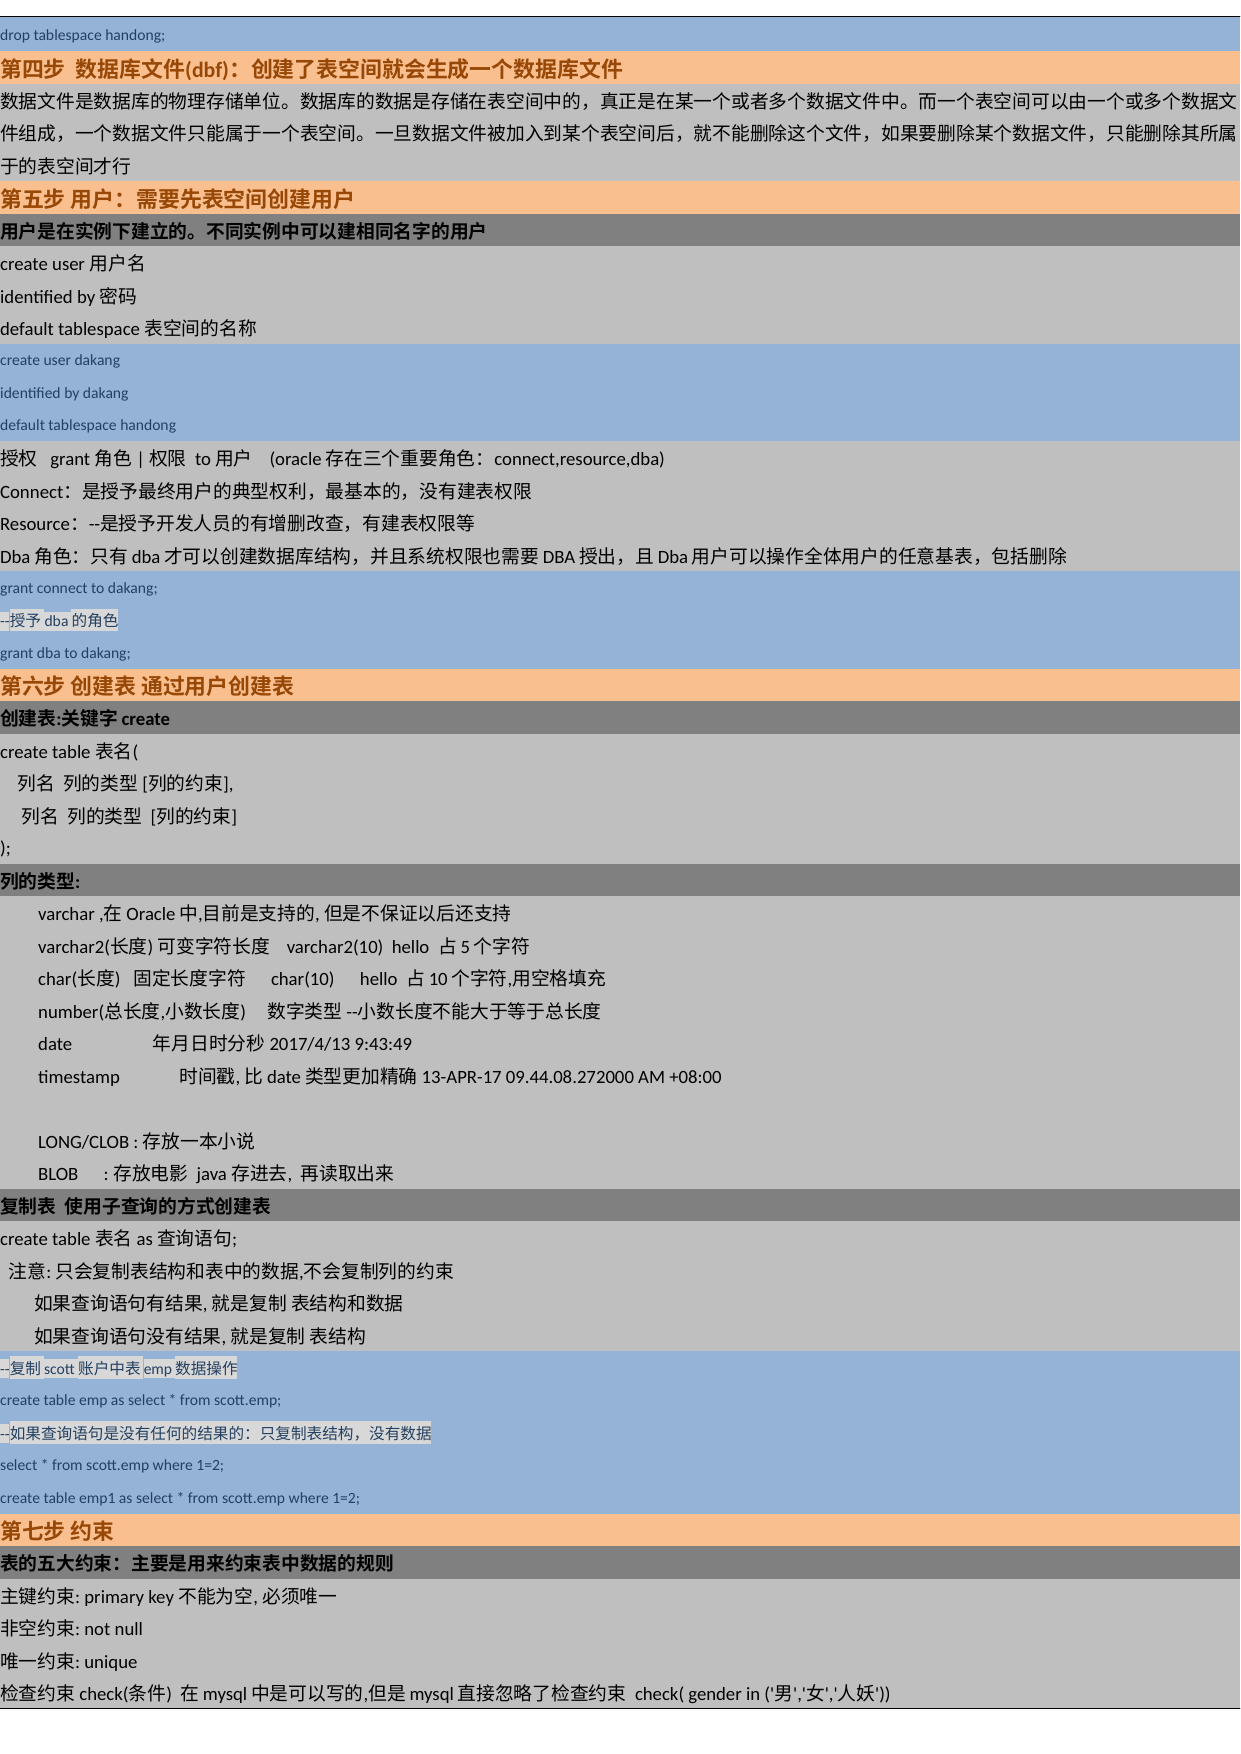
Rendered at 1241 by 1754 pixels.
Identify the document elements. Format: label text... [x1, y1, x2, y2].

text 第七步 约束 [0, 1514, 1240, 1546]
text grant dba to dakang; [0, 636, 1240, 669]
text number(总长度,小数长度) 数字类型 --小数长度不能大于等于总长度 [0, 994, 1240, 1026]
text 列的类型: [0, 864, 1240, 896]
text 如果查询语句没有结果, 就是复制 表结构 [0, 1319, 1240, 1351]
text identified by 密码 [0, 279, 1240, 311]
text Resource：--是授予开发人员的有增删改查，有建表权限等 [0, 506, 1240, 539]
text 列名 列的类型 [列的约束], [0, 766, 1240, 799]
text create table emp as select * from scott.emp; [0, 1384, 1240, 1416]
text create user dakang [0, 344, 1240, 376]
text 用户是在实例下建立的。不同实例中可以建相同名字的用户 [0, 214, 1240, 246]
text date 年月日时分秒 2017/4/13 9:43:49 [0, 1026, 1240, 1059]
text timestamp 时间戳, 比date类型更加精确 13-APR-17 09.44.08.272000 AM +08:00 [0, 1059, 1240, 1091]
text 列名 列的类型 [列的约束] [0, 799, 1240, 831]
text create table 表名 as 查询语句; [0, 1221, 1240, 1254]
text default tablespace handong [0, 409, 1240, 441]
text ); [0, 831, 1240, 864]
text 表的五大约束：主要是用来约束表中数据的规则 [0, 1546, 1240, 1579]
text Dba角色：只有dba才可以创建数据库结构，并且系统权限也需要DBA授出，且Dba用户可以操作全体用户的任意基表，包括删除 [0, 539, 1240, 571]
text 如果查询语句有结果, 就是复制 表结构和数据 [0, 1286, 1240, 1319]
text 复制表 使用子查询的方式创建表 [0, 1189, 1240, 1221]
text varchar ,在Oracle中,目前是支持的, 但是不保证以后还支持 [0, 896, 1240, 929]
text 注意: 只会复制表结构和表中的数据,不会复制列的约束 [0, 1254, 1240, 1286]
text BLOB : 存放电影 java 存进去, 再读取出来 [0, 1156, 1240, 1189]
text 数据文件是数据库的物理存储单位。数据库的数据是存储在表空间中的，真正是在某一个或者多个数据文件中。而一个表空间可以由一个或多个数据文件组成，一个数据文件只能属于一个表空间。一旦数据文件被加入到某个表空间后，就不能删除这个文件，如果要删除某个数据文件，只能删除其所属于的表空间才行 [0, 84, 1240, 181]
text Connect：是授予最终用户的典型权利，最基本的，没有建表权限 [0, 474, 1240, 506]
text select * from scott.emp where 1=2; [0, 1449, 1240, 1481]
text --复制scott账户中表emp数据操作 [0, 1351, 1240, 1384]
text 非空约束: not null [0, 1611, 1240, 1644]
text LONG/CLOB : 存放一本小说 [0, 1124, 1240, 1156]
text --授予 dba的角色 [0, 604, 1240, 636]
text create user 用户名 [0, 246, 1240, 279]
text 授权 grant 角色 | 权限 to 用户 (oracle存在三个重要角色：connect,resource,dba) [0, 441, 1240, 474]
text drop tablespace handong; [0, 17, 1240, 51]
text create table emp1 as select * from scott.emp where 1=2; [0, 1481, 1240, 1514]
text grant connect to dakang; [0, 571, 1240, 604]
text 第五步 用户：需要先表空间创建用户 [0, 181, 1240, 214]
text 第六步 创建表 通过用户创建表 [0, 669, 1240, 701]
text create table 表名( [0, 734, 1240, 766]
text identified by dakang [0, 376, 1240, 409]
text default tablespace 表空间的名称 [0, 311, 1240, 344]
text 检查约束 check(条件) 在mysql中是可以写的,但是mysql直接忽略了检查约束 check( gender in ('男','女','人妖')) [0, 1676, 1240, 1708]
text --如果查询语句是没有任何的结果的：只复制表结构，没有数据 [0, 1416, 1240, 1449]
text 主键约束: primary key 不能为空, 必须唯一 [0, 1579, 1240, 1611]
text 唯一约束: unique [0, 1644, 1240, 1676]
text char(长度) 固定长度字符 char(10) hello 占10个字符,用空格填充 [0, 961, 1240, 994]
text varchar2(长度) 可变字符长度 varchar2(10) hello 占5个字符 [0, 929, 1240, 961]
text 第四步 数据库文件(dbf)：创建了表空间就会生成一个数据库文件 [0, 51, 1240, 84]
text 创建表:关键字create [0, 701, 1240, 734]
